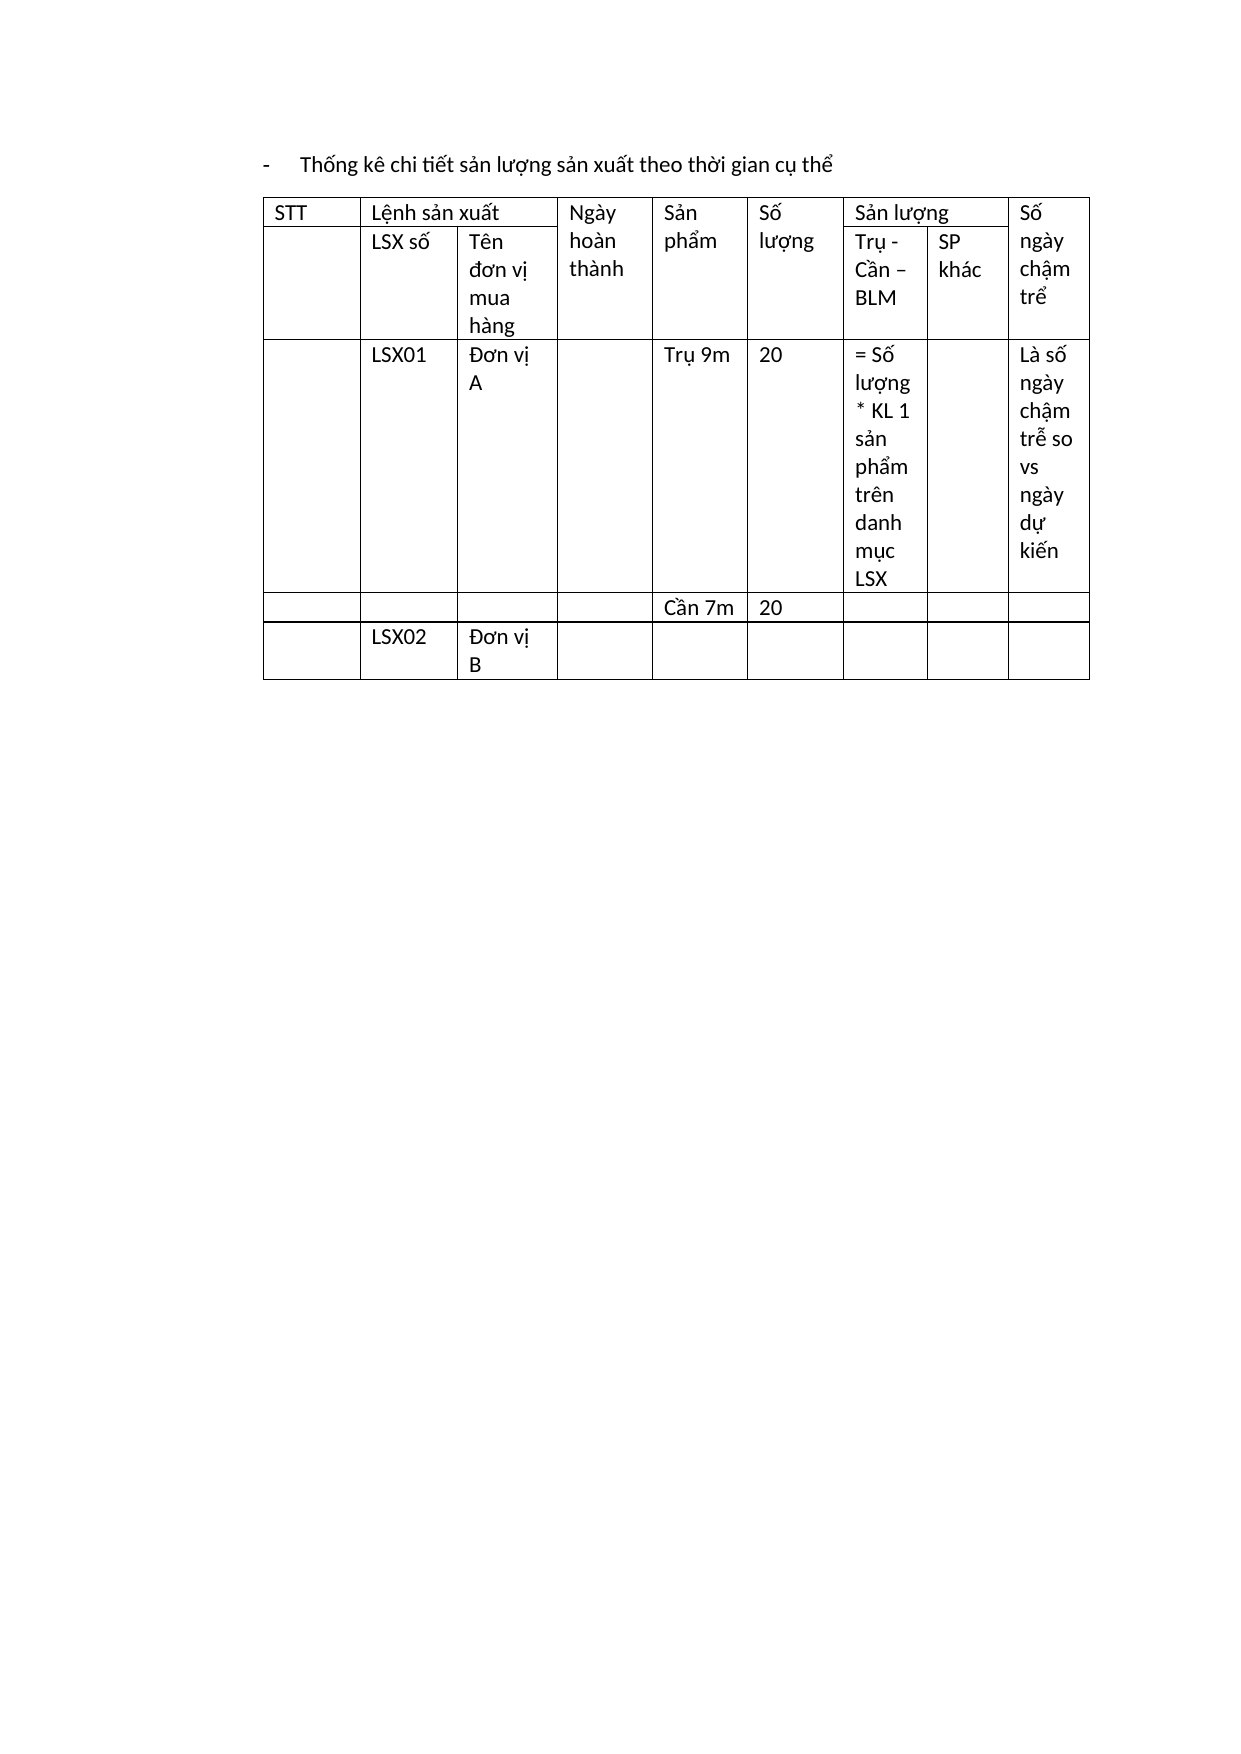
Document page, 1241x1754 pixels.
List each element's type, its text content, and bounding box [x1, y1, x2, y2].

table_cell [558, 340, 652, 592]
table_cell = Số lượng * KL 1 sản phẩm trên danh mục LSX [844, 340, 927, 592]
table_cell 20 [748, 340, 843, 592]
table_cell [653, 623, 747, 678]
table_cell LSX01 [361, 340, 457, 592]
table_cell Là số ngày chậm trễ so vs ngày dự kiến [1009, 340, 1089, 592]
table_header Sản lượng [844, 198, 1008, 226]
table_cell LSX02 [361, 623, 457, 678]
table_cell [1009, 593, 1089, 621]
table_header STT [264, 198, 360, 226]
table_cell [264, 593, 360, 621]
table_cell [558, 623, 652, 678]
table_cell [928, 623, 1008, 678]
table_cell 20 [748, 593, 843, 621]
table_cell [748, 623, 843, 678]
table_cell [844, 593, 927, 621]
table_cell Đơn vị B [458, 623, 557, 678]
table_header Số ngày chậm trể [1009, 198, 1089, 339]
table_cell [361, 593, 457, 621]
table_cell Đơn vị A [458, 340, 557, 592]
table_header Số lượng [748, 198, 843, 339]
table_cell [1009, 623, 1089, 678]
table_cell [264, 623, 360, 678]
table_cell [264, 340, 360, 592]
table_cell [264, 227, 360, 339]
list Thống kê chi tiết sản lượng sản xuất theo thời gian cụ thể [262, 150, 1090, 178]
table_cell LSX số [361, 227, 457, 339]
table_cell Trụ 9m [653, 340, 747, 592]
table_cell [928, 340, 1008, 592]
table_cell [844, 623, 927, 678]
table_header Sản phẩm [653, 198, 747, 339]
table_cell [928, 593, 1008, 621]
table_header Ngày hoàn thành [558, 198, 652, 339]
table_cell [458, 593, 557, 621]
table_header Lệnh sản xuất [361, 198, 557, 226]
table_cell [558, 593, 652, 621]
table_cell SP khác [928, 227, 1008, 339]
table_cell Trụ - Cần – BLM [844, 227, 927, 339]
table_cell Tên đơn vị mua hàng [458, 227, 557, 339]
table_cell Cần 7m [653, 593, 747, 621]
